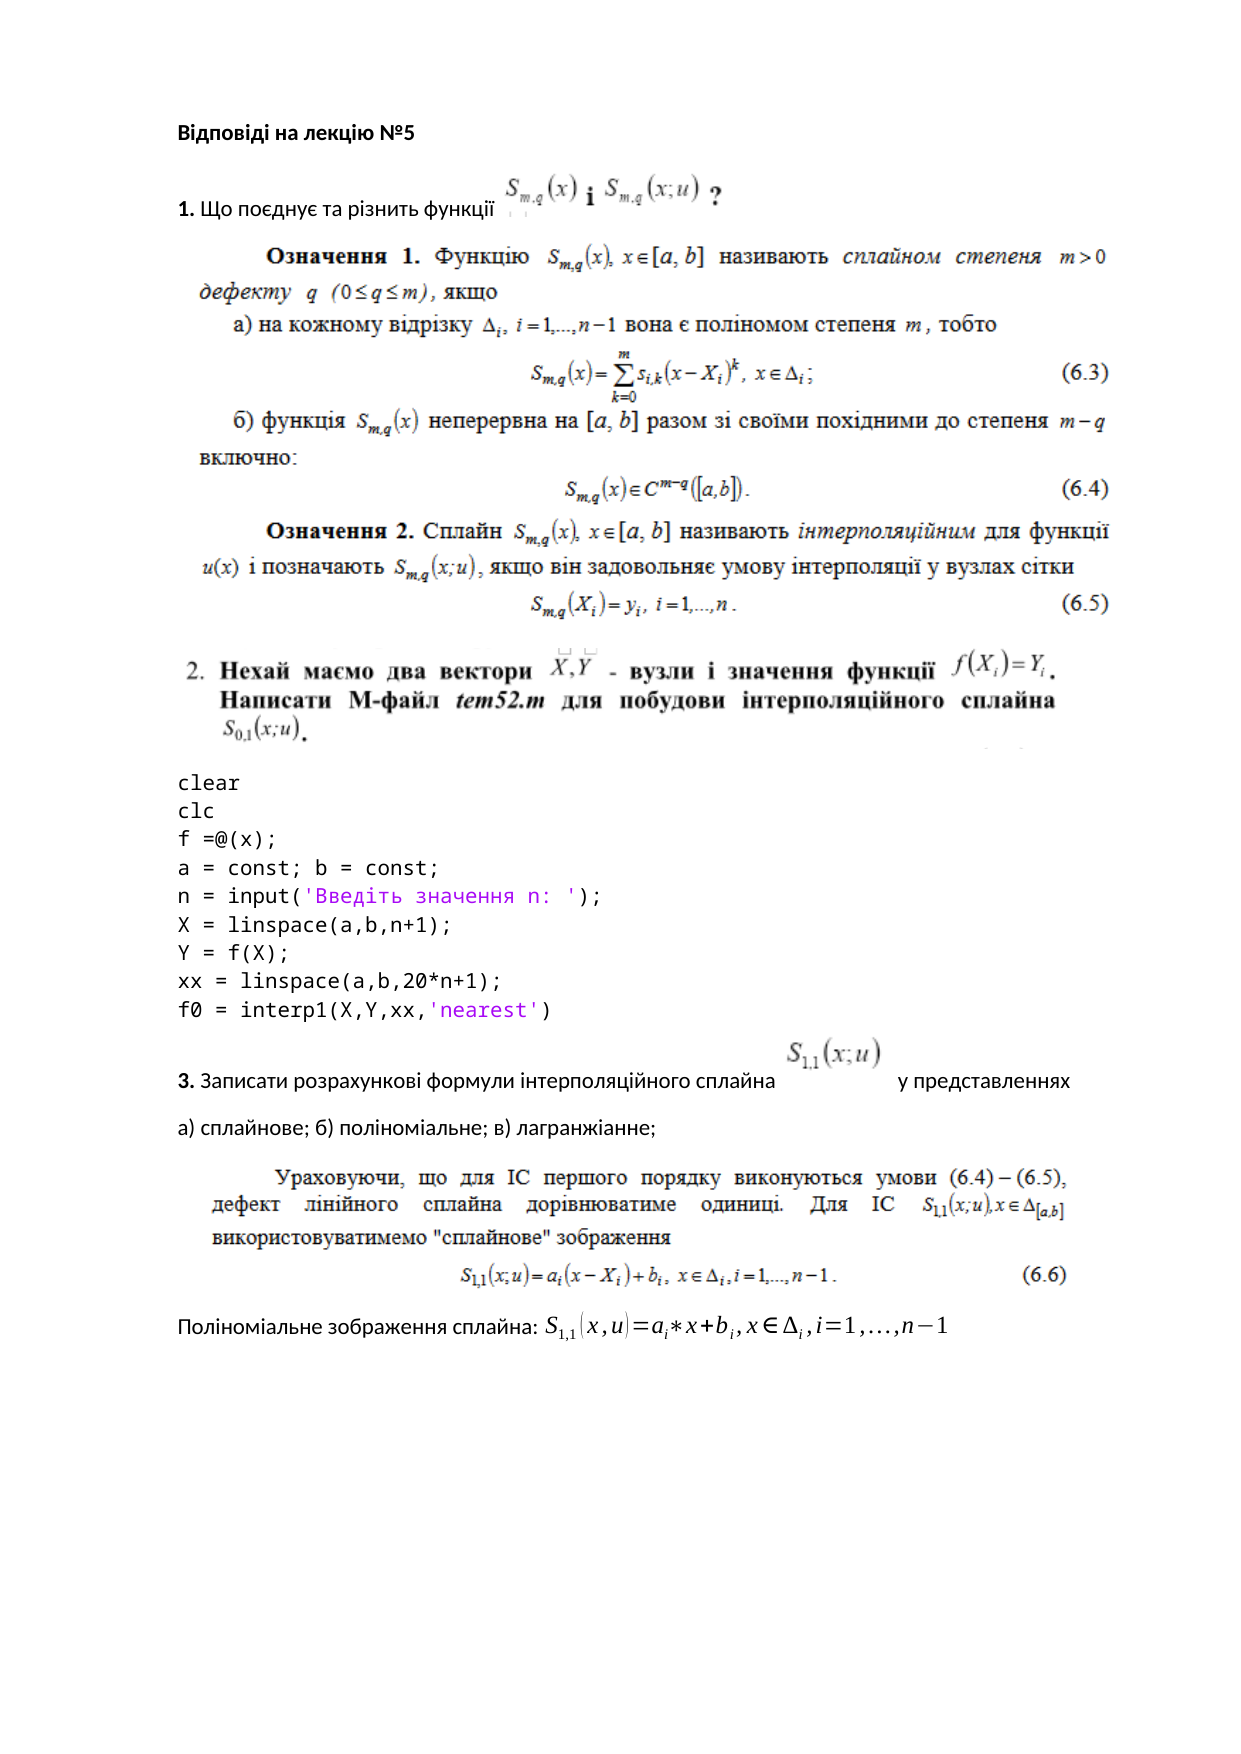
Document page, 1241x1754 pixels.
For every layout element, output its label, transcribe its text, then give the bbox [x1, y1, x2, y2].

text Поліноміальне зображення сплайна: [177, 1310, 1152, 1343]
picture [781, 1023, 893, 1089]
picture [499, 165, 730, 217]
text 3. Записати розрахункові формули інтерполяційного сплайна у представленнях [177, 1023, 1152, 1094]
text a = const; b = const; [177, 853, 1152, 881]
text Y = f(X); [177, 938, 1152, 967]
text clear [177, 768, 1152, 796]
text clc [177, 796, 1152, 824]
text n = input('Введіть значення n: '); [177, 881, 1152, 910]
text Відповіді на лекцію №5 [177, 118, 1152, 146]
text 1. Що поєднує та різнить функції [177, 165, 1152, 222]
text f =@(x); [177, 824, 1152, 853]
text f0 = interp1(X,Y,xx,'nearest') [177, 995, 1152, 1023]
picture [177, 1160, 1102, 1292]
text X = linspace(a,b,n+1); [177, 910, 1152, 938]
picture [182, 648, 1077, 749]
text xx = linspace(a,b,20*n+1); [177, 967, 1152, 995]
picture [177, 241, 1135, 630]
text а) сплайнове; б) поліноміальне; в) лагранжіанне; [177, 1113, 1152, 1141]
